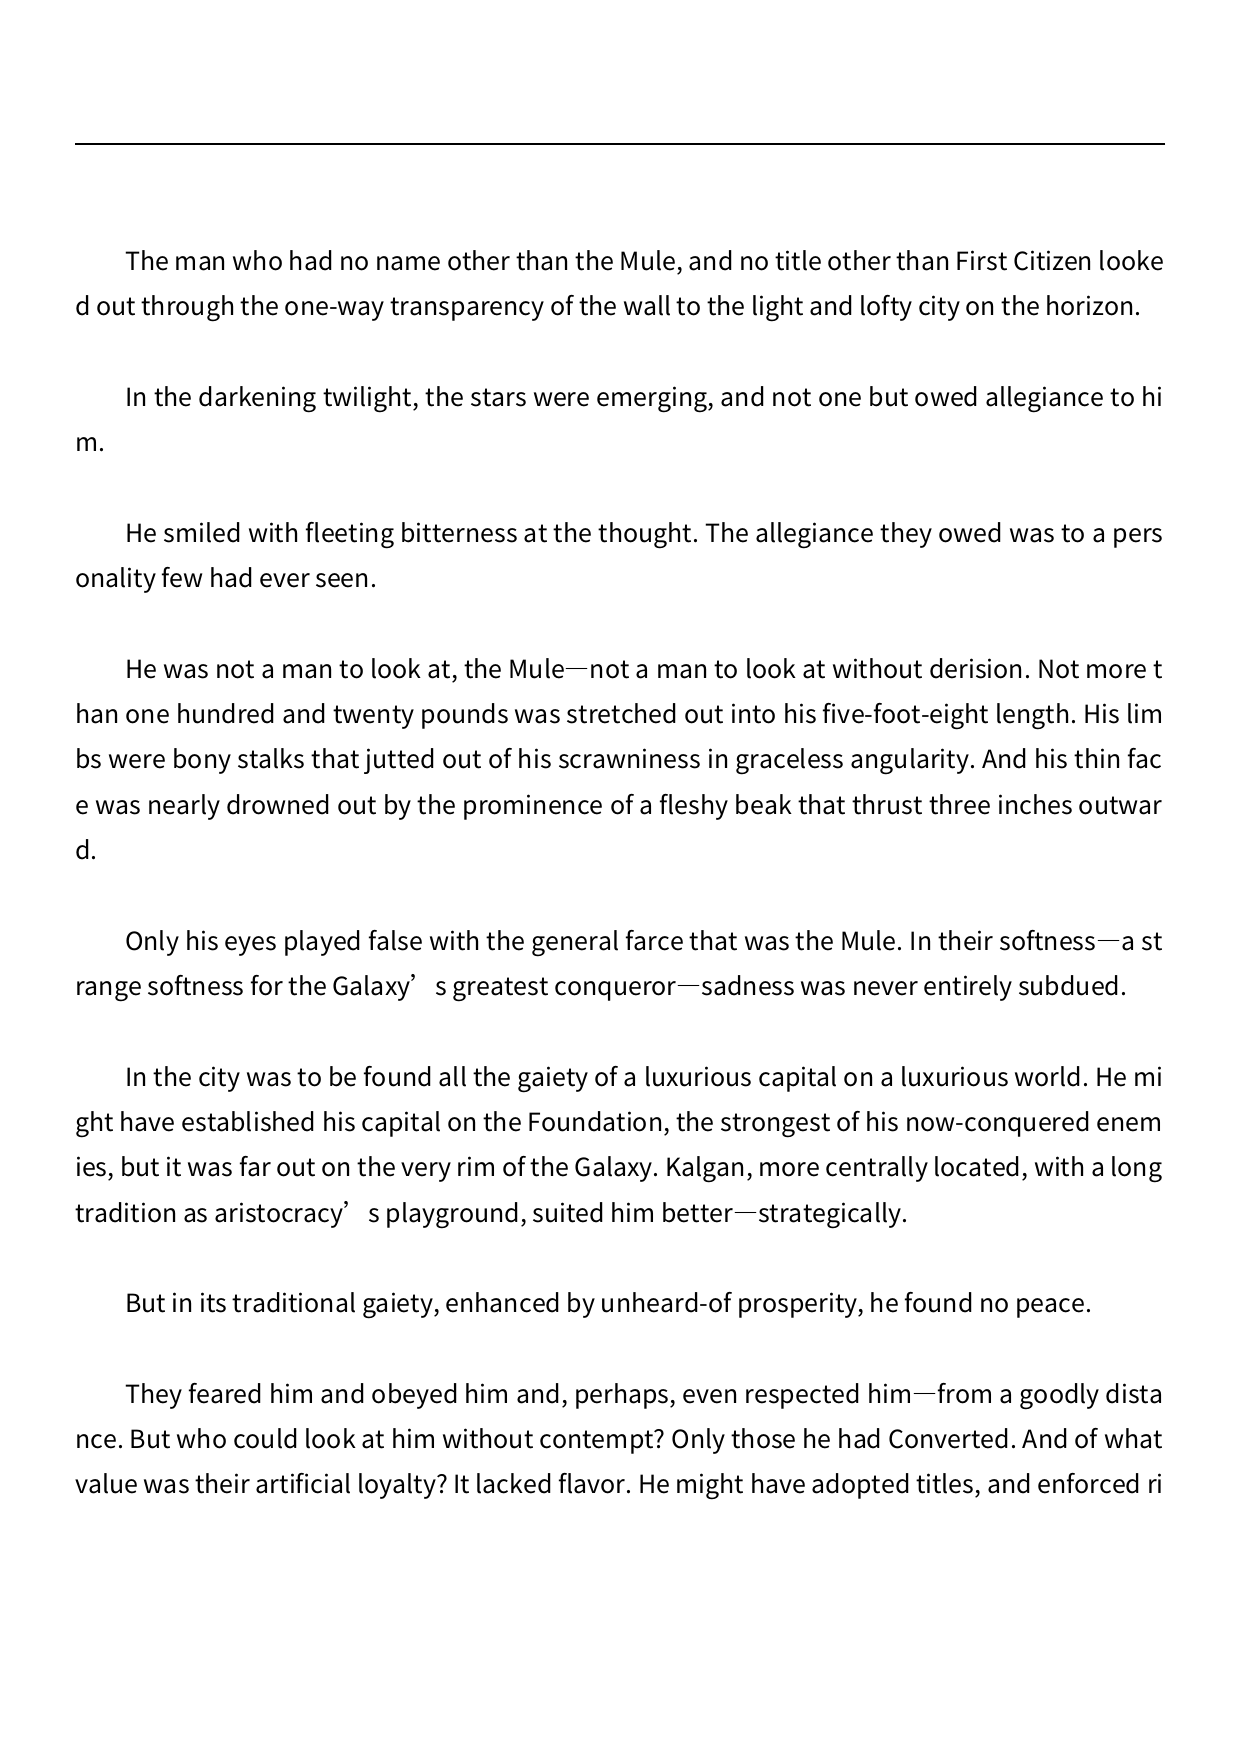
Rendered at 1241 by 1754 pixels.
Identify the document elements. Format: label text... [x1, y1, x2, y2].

text He smiled with fleeting bitterness at the thought. The allegiance they owed was to a personality few had ever seen. [75, 509, 1165, 599]
text He was not a man to look at, the Mule—not a man to look at without derision. Not more than one hundred and twenty pounds was stretched out into his five-foot-eight length. His limbs were bony stalks that jutted out of his scrawniness in graceless angularity. And his thin face was nearly drowned out by the prominence of a fleshy beak that thrust three inches outward. [75, 645, 1165, 871]
text But in its traditional gaiety, enhanced by unheard-of prosperity, he found no peace. [75, 1279, 1165, 1324]
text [75, 1370, 1165, 1506]
text Only his eyes played false with the general farce that was the Mule. In their softness—a strange softness for the Galaxy’s greatest conqueror—sadness was never entirely subdued. [75, 917, 1165, 1007]
text The man who had no name other than the Mule, and no title other than First Citizen looked out through the one-way transparency of the wall to the light and lofty city on the horizon. [75, 237, 1165, 328]
text In the darkening twilight, the stars were emerging, and not one but owed allegiance to him. [75, 373, 1165, 464]
text In the city was to be found all the gaiety of a luxurious capital on a luxurious world. He might have established his capital on the Foundation, the strongest of his now-conquered enemies, but it was far out on the very rim of the Galaxy. Kalgan, more centrally located, with a long tradition as aristocracy’s playground, suited him better—strategically. [75, 1053, 1165, 1234]
